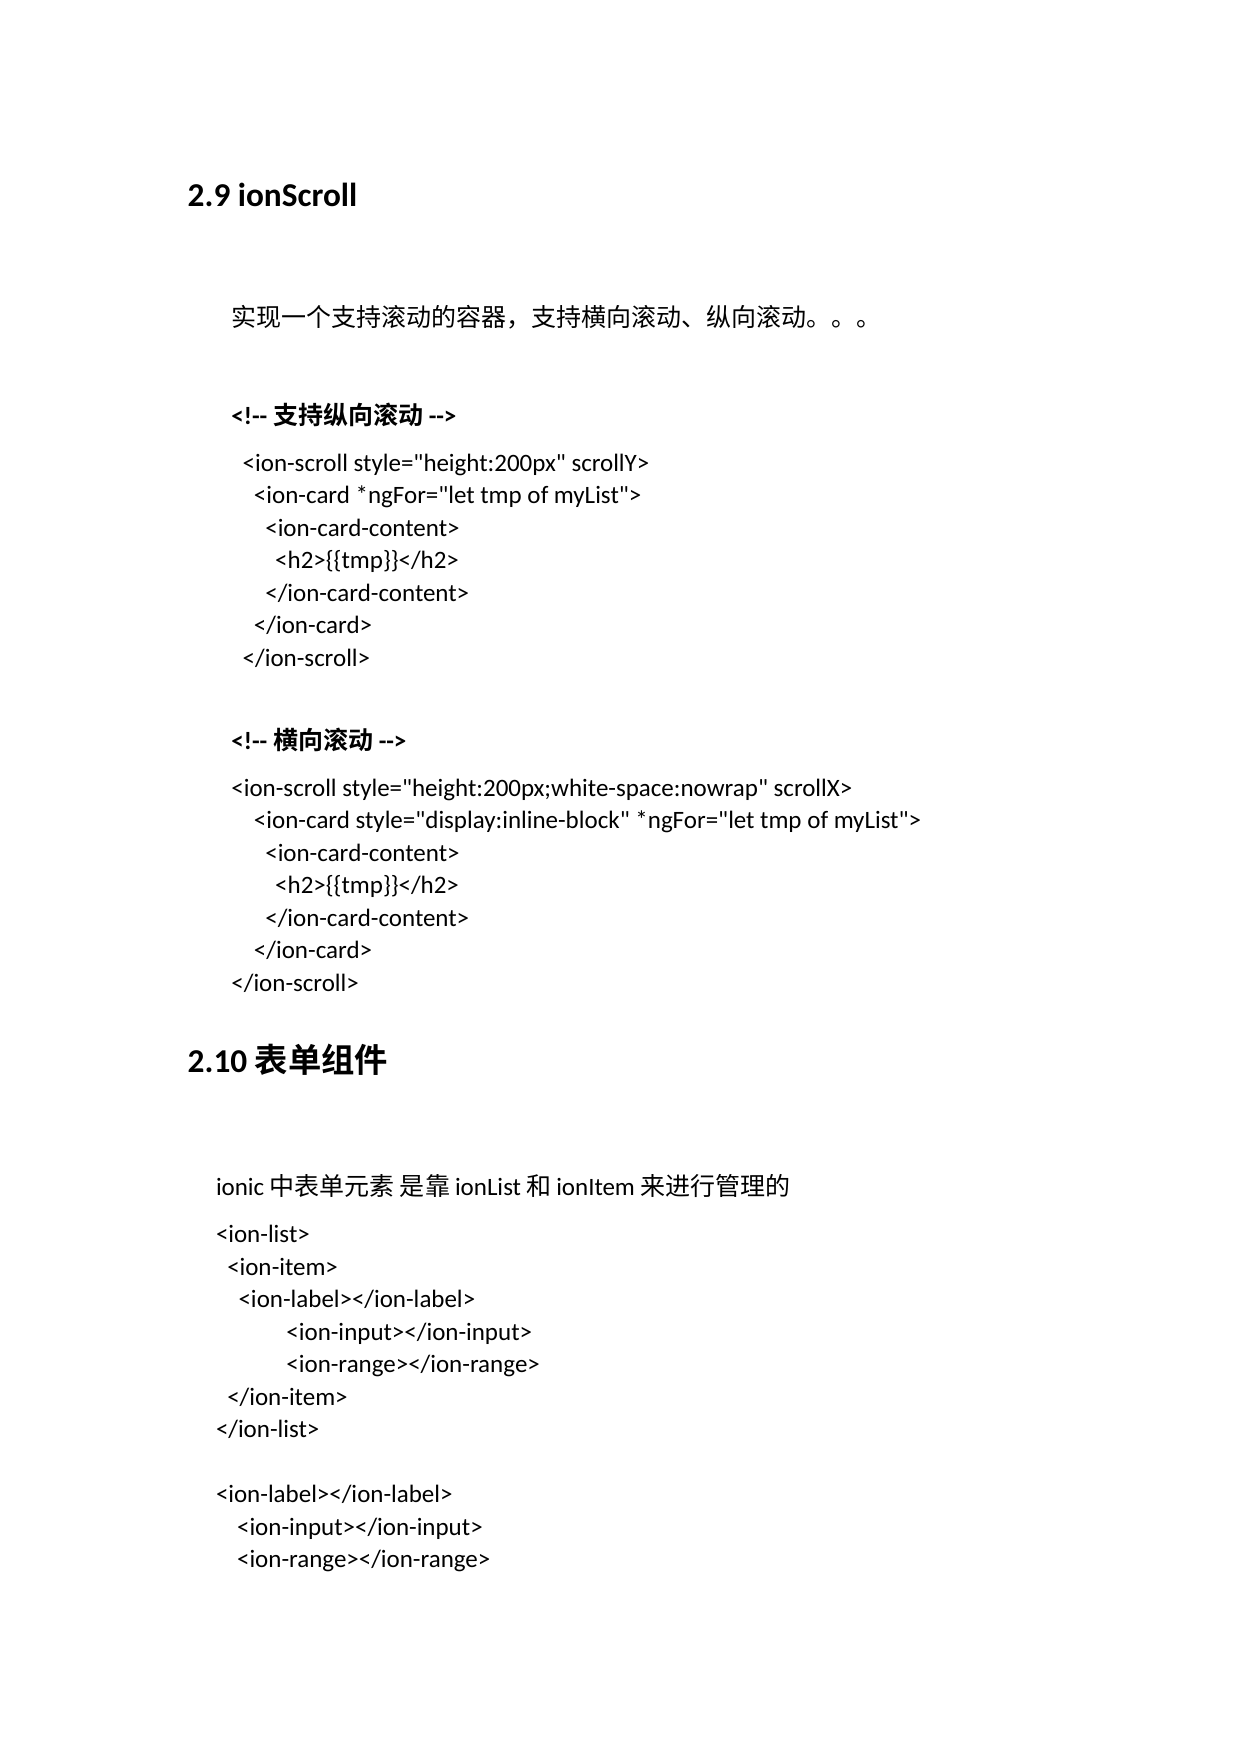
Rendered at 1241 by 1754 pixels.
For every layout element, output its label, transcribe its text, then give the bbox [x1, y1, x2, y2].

text 实现一个支持滚动的容器，支持横向滚动、纵向滚动。。。 [187, 283, 1053, 348]
text </ion-card> [187, 933, 1053, 966]
text </ion-scroll> [187, 966, 1053, 998]
text <ion-input></ion-input> [187, 1510, 1053, 1542]
subtitle 2.10 表单组件 [187, 1025, 1053, 1090]
text <ion-scroll style="height:200px" scrollY> [187, 446, 1053, 478]
text <!-- 支持纵向滚动 --> [187, 381, 1053, 446]
text <ion-card *ngFor="let tmp of myList"> [187, 478, 1053, 511]
text <ion-item> [187, 1250, 1053, 1282]
text <ion-range></ion-range> [187, 1542, 1053, 1575]
text </ion-item> [187, 1380, 1053, 1412]
text </ion-scroll> [187, 641, 1053, 673]
text ionic中表单元素 是靠ionList和ionItem来进行管理的 [187, 1152, 1053, 1217]
text <h2>{{tmp}}</h2> [187, 868, 1053, 901]
text <ion-card-content> [187, 836, 1053, 868]
text <ion-card style="display:inline-block" *ngFor="let tmp of myList"> [187, 803, 1053, 836]
text <ion-input></ion-input> [187, 1315, 1053, 1347]
text </ion-card-content> [187, 901, 1053, 933]
text <ion-label></ion-label> [187, 1282, 1053, 1315]
text <ion-label></ion-label> [187, 1477, 1053, 1510]
subtitle 2.9 ionScroll [187, 162, 1053, 227]
text </ion-card> [187, 608, 1053, 641]
text <!-- 横向滚动 --> [187, 706, 1053, 771]
text </ion-list> [187, 1412, 1053, 1445]
text <ion-list> [187, 1217, 1053, 1250]
text <ion-scroll style="height:200px;white-space:nowrap" scrollX> [187, 771, 1053, 803]
text <ion-range></ion-range> [187, 1347, 1053, 1380]
text </ion-card-content> [187, 576, 1053, 608]
text <ion-card-content> [187, 511, 1053, 543]
text <h2>{{tmp}}</h2> [187, 543, 1053, 576]
